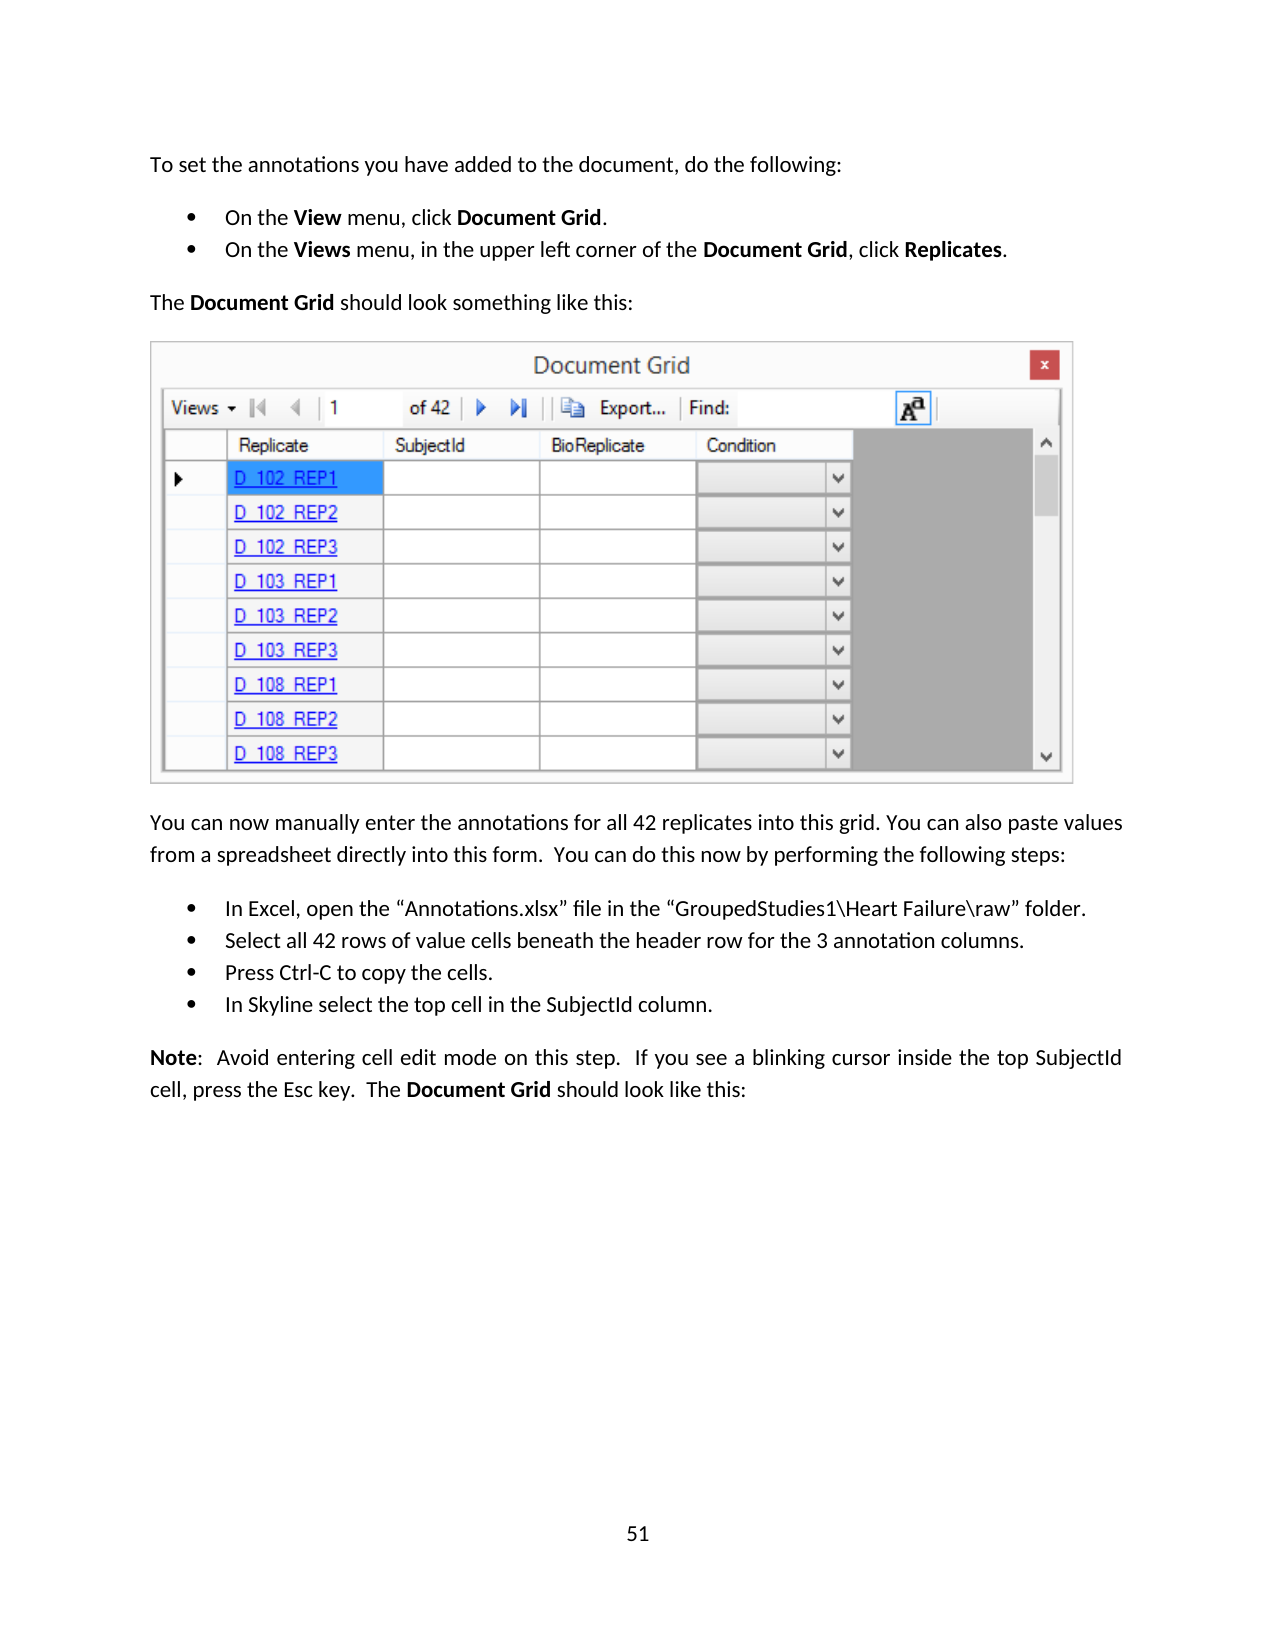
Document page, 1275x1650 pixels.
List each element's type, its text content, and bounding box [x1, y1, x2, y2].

text The Document Grid should look something like this: [150, 288, 1125, 316]
list In Excel, open the “Annotations.xlsx” file in the “GroupedStudies1\Heart Failure\raw” folder. [187, 894, 1125, 922]
text To set the annotations you have added to the document, do the following: [150, 150, 1125, 178]
list Select all 42 rows of value cells beneath the header row for the 3 annotation columns. [187, 926, 1125, 954]
list Press Ctrl-C to copy the cells. [187, 958, 1125, 986]
picture [150, 341, 1074, 784]
text You can now manually enter the annotations for all 42 replicates into this grid. You can also paste values from a spreadsheet directly into this form. You can do this now by performing the following steps: [150, 808, 1125, 869]
list In Skyline select the top cell in the SubjectId column. [187, 990, 1125, 1018]
text Note: Avoid entering cell edit mode on this step. If you see a blinking cursor inside the top SubjectId cell, press the Esc key. The Document Grid should look like this: [150, 1043, 1125, 1103]
list On the View menu, click Document Grid. [187, 203, 1125, 231]
list On the Views menu, in the upper left corner of the Document Grid, click Replicates. [187, 235, 1125, 263]
